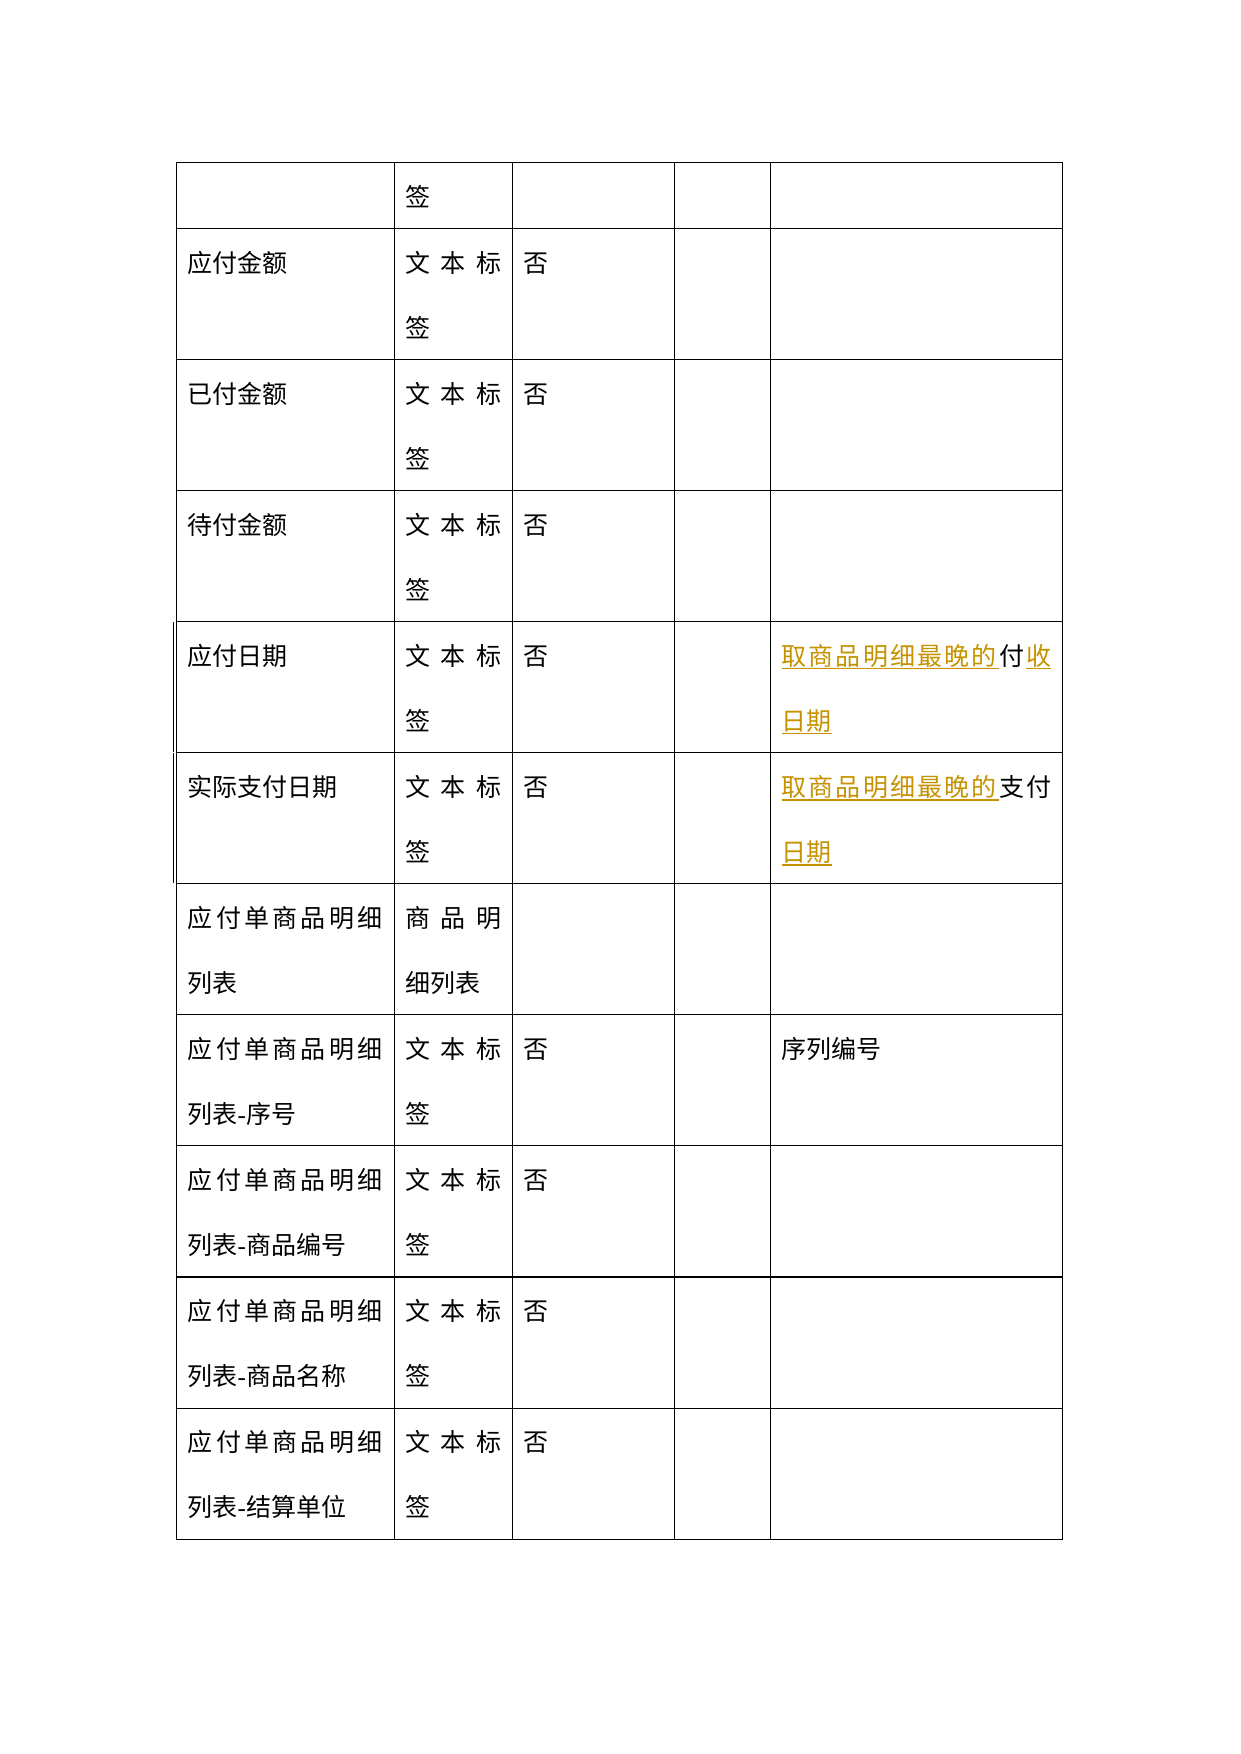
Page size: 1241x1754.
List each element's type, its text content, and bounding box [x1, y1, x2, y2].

table_cell [771, 163, 1062, 228]
table_cell 文本标签 [395, 229, 512, 359]
table_cell [771, 229, 1062, 359]
table_cell 否 [513, 360, 674, 490]
table_cell [675, 229, 770, 359]
table_cell 应付单商品明细列表-序号 [177, 1015, 394, 1145]
table_cell [675, 1278, 770, 1407]
table_cell [675, 163, 770, 228]
table_cell 否 [513, 622, 674, 752]
table_cell [771, 1409, 1062, 1538]
table_cell 文本标签 [395, 163, 512, 228]
table_cell [675, 360, 770, 490]
table_cell 应付单商品明细列表 [177, 884, 394, 1014]
table_cell 文本标签 [395, 753, 512, 883]
table_cell 应付单商品明细列表-商品名称 [177, 1278, 394, 1407]
table_cell 应付日期 [177, 622, 394, 752]
table_cell [771, 360, 1062, 490]
table_cell 否 [513, 1278, 674, 1407]
table_cell 否 [513, 1409, 674, 1538]
table_cell 否 [513, 229, 674, 359]
table_cell 文本标签 [395, 622, 512, 752]
table_cell 待付金额 [177, 491, 394, 621]
table_cell 已付金额 [177, 360, 394, 490]
table_cell [771, 884, 1062, 1014]
table_cell 法人 [177, 163, 394, 228]
table_cell [771, 1146, 1062, 1276]
table_cell 否 [513, 1015, 674, 1145]
table_cell 商品明细列表 [395, 884, 512, 1014]
table_cell 否 [513, 491, 674, 621]
table_cell 付 [771, 622, 1062, 752]
table_cell 文本标签 [395, 360, 512, 490]
table_cell 文本标签 [395, 1409, 512, 1538]
table_cell [675, 884, 770, 1014]
table_cell 支付 [771, 753, 1062, 883]
table_cell [771, 1278, 1062, 1407]
table_cell 应付金额 [177, 229, 394, 359]
table_cell 否 [513, 753, 674, 883]
table_cell [675, 622, 770, 752]
table_cell 应付单商品明细列表-商品编号 [177, 1146, 394, 1276]
table_cell [513, 884, 674, 1014]
table_cell 否 [513, 163, 674, 228]
table_cell [771, 491, 1062, 621]
table_cell 应付单商品明细列表-结算单位 [177, 1409, 394, 1538]
table_cell [675, 1015, 770, 1145]
table_cell [675, 1409, 770, 1538]
table_cell 文本标签 [395, 1278, 512, 1407]
table_cell 否 [513, 1146, 674, 1276]
table_cell [675, 753, 770, 883]
table_cell 文本标签 [395, 1015, 512, 1145]
table_cell 文本标签 [395, 1146, 512, 1276]
table_cell [675, 491, 770, 621]
table_cell 文本标签 [395, 491, 512, 621]
table_cell 序列编号 [771, 1015, 1062, 1145]
table_cell 实际支付日期 [177, 753, 394, 883]
table_cell [675, 1146, 770, 1276]
